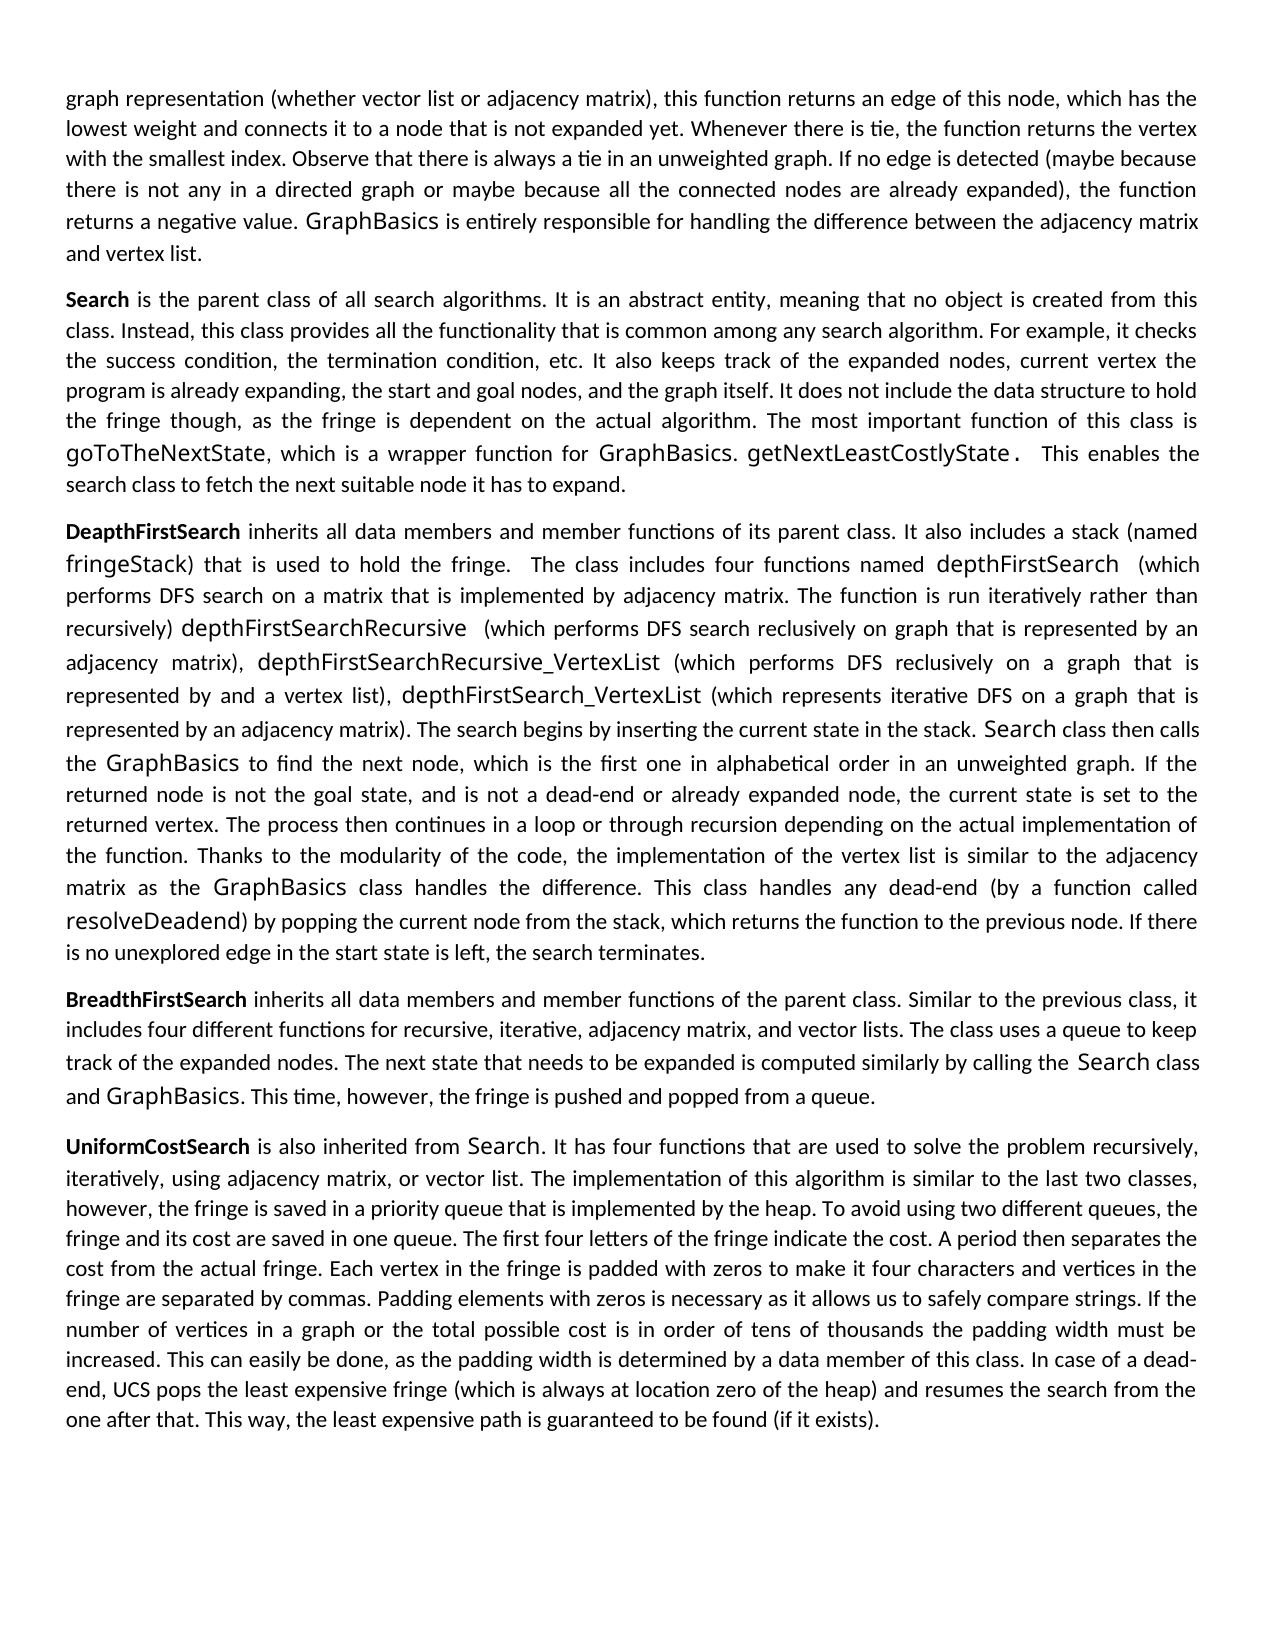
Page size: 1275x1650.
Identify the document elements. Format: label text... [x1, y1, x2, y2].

text Search is the parent class of all search algorithms. It is an abstract entity, meaning that no object is created from this class. Instead, this class provides all the functionality that is common among any search algorithm. For example, it checks the success condition, the termination condition, etc. It also keeps track of the expanded nodes, current vertex the program is already expanding, the start and goal nodes, and the graph itself. It does not include the data structure to hold the fringe though, as the fringe is dependent on the actual algorithm. The most important function of this class is goToTheNextState, which is a wrapper function for GraphBasics. getNextLeastCostlyState. This enables the search class to fetch the next suitable node it has to expand. [66, 286, 1200, 498]
text UniformCostSearch is also inherited from Search. It has four functions that are used to solve the problem recursively, iteratively, using adjacency matrix, or vector list. The implementation of this algorithm is similar to the last two classes, however, the fringe is saved in a priority queue that is implemented by the heap. To avoid using two different queues, the fringe and its cost are saved in one queue. The first four letters of the fringe indicate the cost. A period then separates the cost from the actual fringe. Each vertex in the fringe is padded with zeros to make it four characters and vertices in the fringe are separated by commas. Padding elements with zeros is necessary as it allows us to safely compare strings. If the number of vertices in a graph or the total possible cost is in order of tens of thousands the padding width must be increased. This can easily be done, as the padding width is determined by a data member of this class. In case of a dead-end, UCS pops the least expensive fringe (which is always at location zero of the heap) and resumes the search from the one after that. This way, the least expensive path is guaranteed to be found (if it exists). [66, 1130, 1200, 1433]
text DeapthFirstSearch inherits all data members and member functions of its parent class. It also includes a stack (named fringeStack) that is used to hold the fringe. The class includes four functions named depthFirstSearch (which performs DFS search on a matrix that is implemented by adjacency matrix. The function is run iteratively rather than recursively) depthFirstSearchRecursive (which performs DFS search reclusively on graph that is represented by an adjacency matrix), depthFirstSearchRecursive_VertexList (which performs DFS reclusively on a graph that is represented by and a vertex list), depthFirstSearch_VertexList (which represents iterative DFS on a graph that is represented by an adjacency matrix). The search begins by inserting the current state in the stack. Search class then calls the GraphBasics to find the next node, which is the first one in alphabetical order in an unweighted graph. If the returned node is not the goal state, and is not a dead-end or already expanded node, the current state is set to the returned vertex. The process then continues in a loop or through recursion depending on the actual implementation of the function. Thanks to the modularity of the code, the implementation of the vertex list is similar to the adjacency matrix as the GraphBasics class handles the difference. This class handles any dead-end (by a function called resolveDeadend) by popping the current node from the stack, which returns the function to the previous node. If there is no unexplored edge in the start state is left, the search terminates. [66, 517, 1200, 967]
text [66, 84, 1200, 267]
text BreadthFirstSearch inherits all data members and member functions of the parent class. Similar to the previous class, it includes four different functions for recursive, iterative, adjacency matrix, and vector lists. The class uses a queue to keep track of the expanded nodes. The next state that needs to be expanded is computed similarly by calling the Search class and GraphBasics. This time, however, the fringe is pushed and popped from a queue. [66, 985, 1200, 1111]
